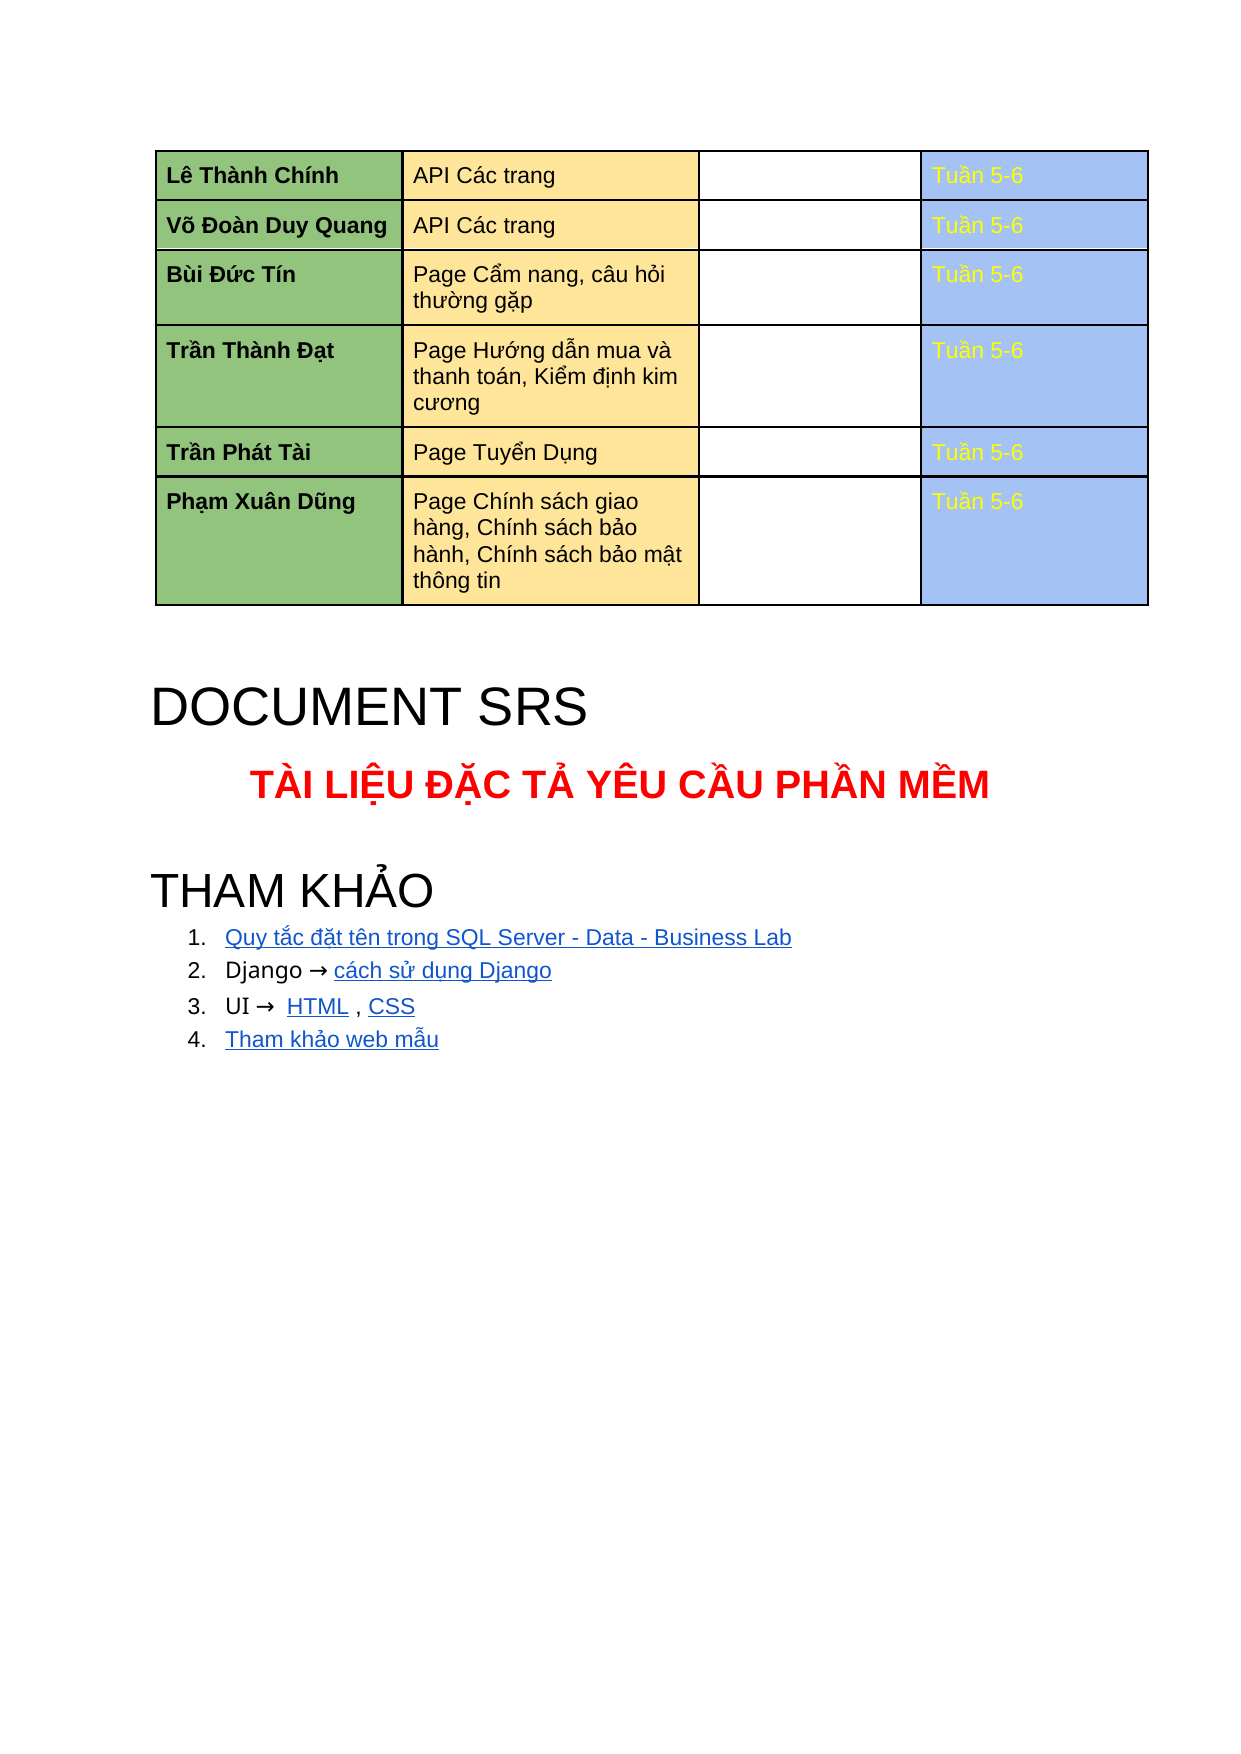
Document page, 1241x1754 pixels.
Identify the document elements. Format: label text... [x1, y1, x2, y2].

table_cell [700, 478, 920, 604]
text TÀI LIỆU ĐẶC TẢ YÊU CẦU PHẦN MỀM [150, 762, 1090, 807]
table_cell Tuần 5-6 [922, 428, 1147, 475]
list Django → cách sử dụng Django [187, 954, 1090, 985]
table_cell Tuần 5-6 [922, 201, 1147, 248]
list UI → HTML , CSS [187, 990, 1090, 1021]
table_cell Lê Thành Chính [157, 152, 401, 199]
table_cell [700, 326, 920, 426]
table_cell API Các trang [404, 201, 698, 248]
table_cell Page Cẩm nang, câu hỏi thường gặp [404, 251, 698, 324]
table_cell Page Tuyển Dụng [404, 428, 698, 475]
table_cell Tuần 5-6 [922, 478, 1147, 604]
table_cell [700, 201, 920, 248]
table_cell [700, 152, 920, 199]
title DOCUMENT SRS [150, 674, 1090, 737]
table_cell Bùi Đức Tín [157, 251, 401, 324]
table_cell Võ Đoàn Duy Quang [157, 201, 401, 248]
table_cell Page Chính sách giao hàng, Chính sách bảo hành, Chính sách bảo mật thông tin [404, 478, 698, 604]
table_cell [700, 251, 920, 324]
table_cell Phạm Xuân Dũng [157, 478, 401, 604]
table_cell API Các trang [404, 152, 698, 199]
table_cell Trần Thành Đạt [157, 326, 401, 426]
list Quy tắc đặt tên trong SQL Server - Data - Business Lab [187, 924, 1090, 950]
table_cell Tuần 5-6 [922, 326, 1147, 426]
list Tham khảo web mẫu [187, 1026, 1090, 1052]
table_cell Page Hướng dẫn mua và thanh toán, Kiểm định kim cương [404, 326, 698, 426]
table_cell Tuần 5-6 [922, 152, 1147, 199]
title THAM KHẢO [150, 862, 1090, 918]
table_cell Trần Phát Tài [157, 428, 401, 475]
table_cell Tuần 5-6 [922, 251, 1147, 324]
table_cell [700, 428, 920, 475]
